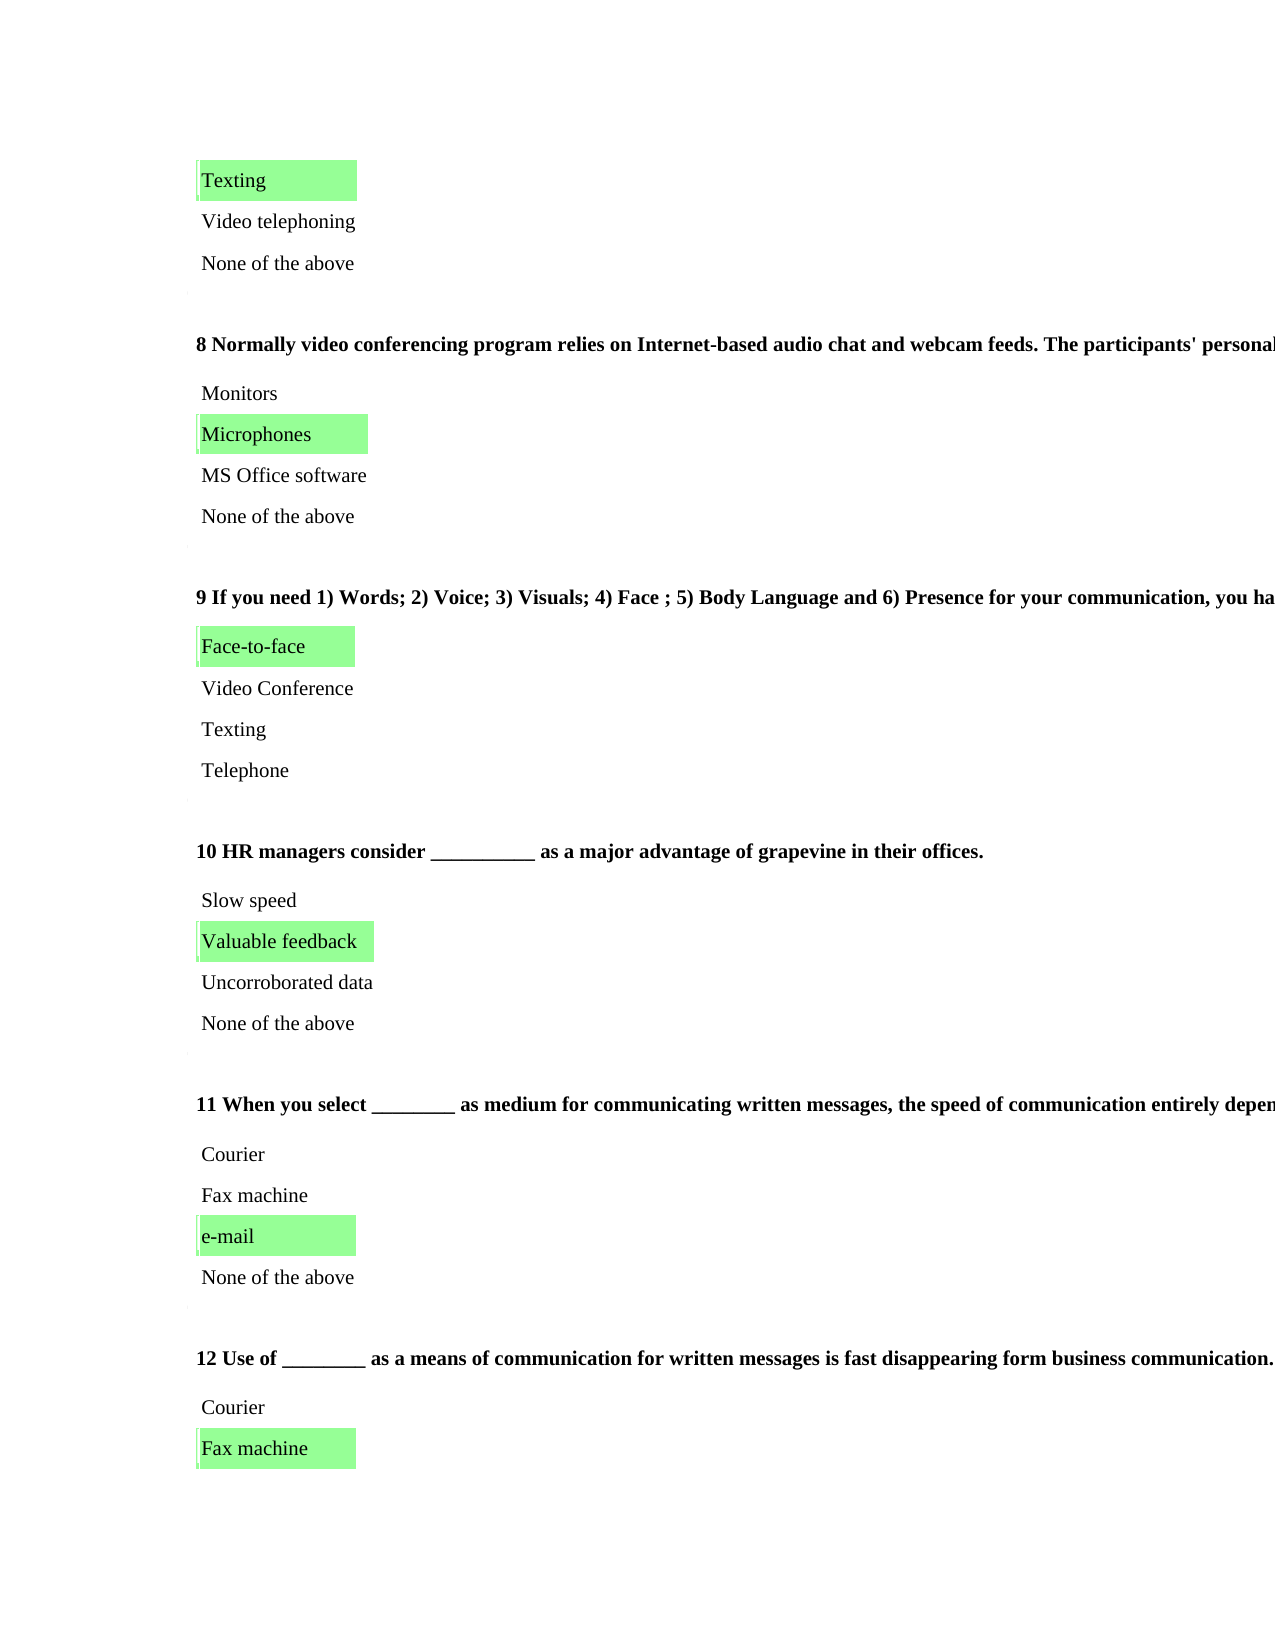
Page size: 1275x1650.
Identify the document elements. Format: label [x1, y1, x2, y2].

table_cell [186, 1336, 1089, 1478]
table_cell [186, 150, 1089, 322]
table_cell [186, 575, 1089, 829]
table_cell [186, 1083, 1089, 1336]
table_cell [186, 322, 1089, 575]
table_cell [186, 829, 1089, 1082]
